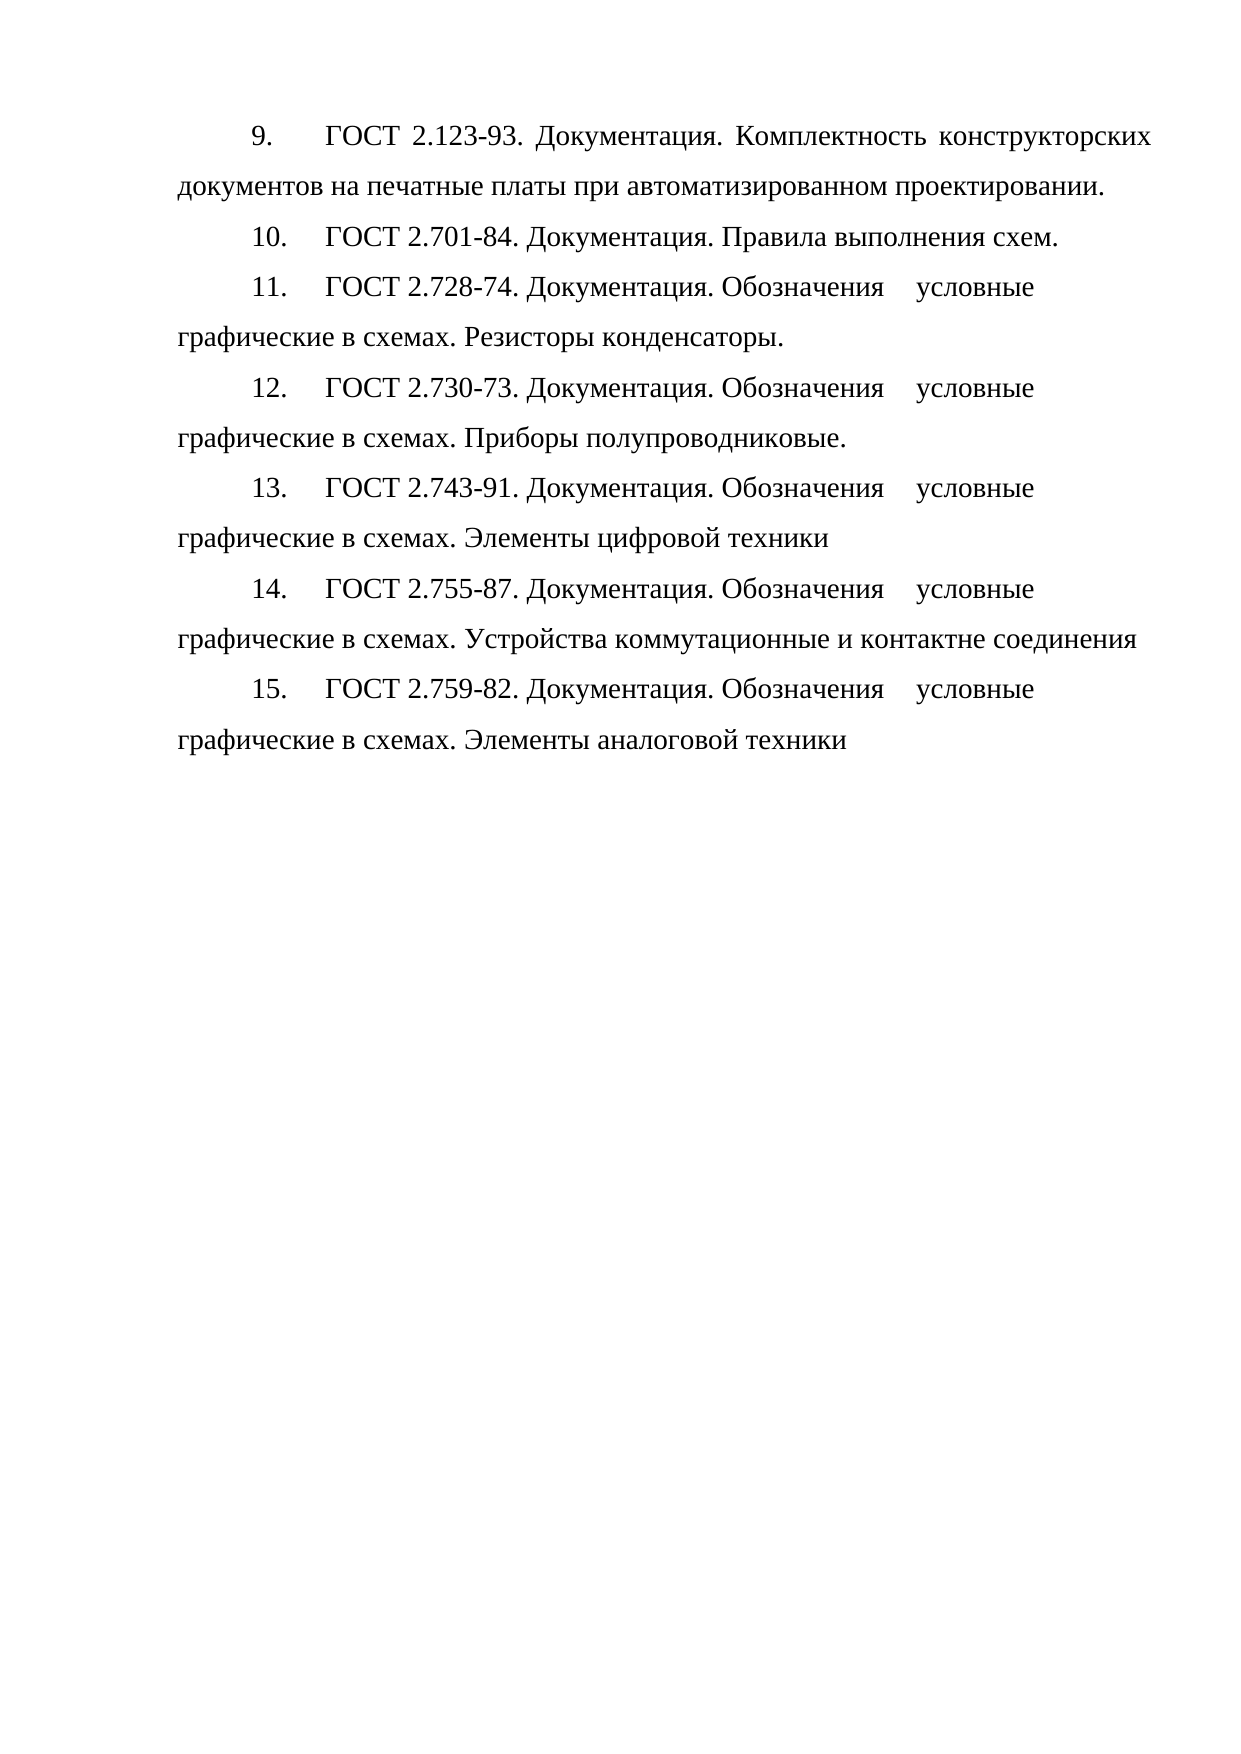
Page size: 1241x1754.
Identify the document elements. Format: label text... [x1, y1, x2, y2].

list ГОСТ 2.728-74. Документация. Обозначения условные графические в схемах. Резисторы конденсаторы. [177, 269, 1152, 353]
list ГОСТ 2.759-82. Документация. Обозначения условные графические в схемах. Элементы аналоговой техники [177, 672, 1152, 755]
list ГОСТ 2.123-93. Документация. Комплектность конструкторских документов на печатные платы при автоматизированном проектировании. [177, 118, 1152, 202]
list ГОСТ 2.730-73. Документация. Обозначения условные графические в схемах. Приборы полупроводниковые. [177, 370, 1152, 453]
list ГОСТ 2.701-84. Документация. Правила выполнения схем. [177, 219, 1152, 252]
list ГОСТ 2.755-87. Документация. Обозначения условные графические в схемах. Устройства коммутационные и контактне соединения [177, 571, 1152, 655]
list ГОСТ 2.743-91. Документация. Обозначения условные графические в схемах. Элементы цифровой техники [177, 470, 1152, 554]
